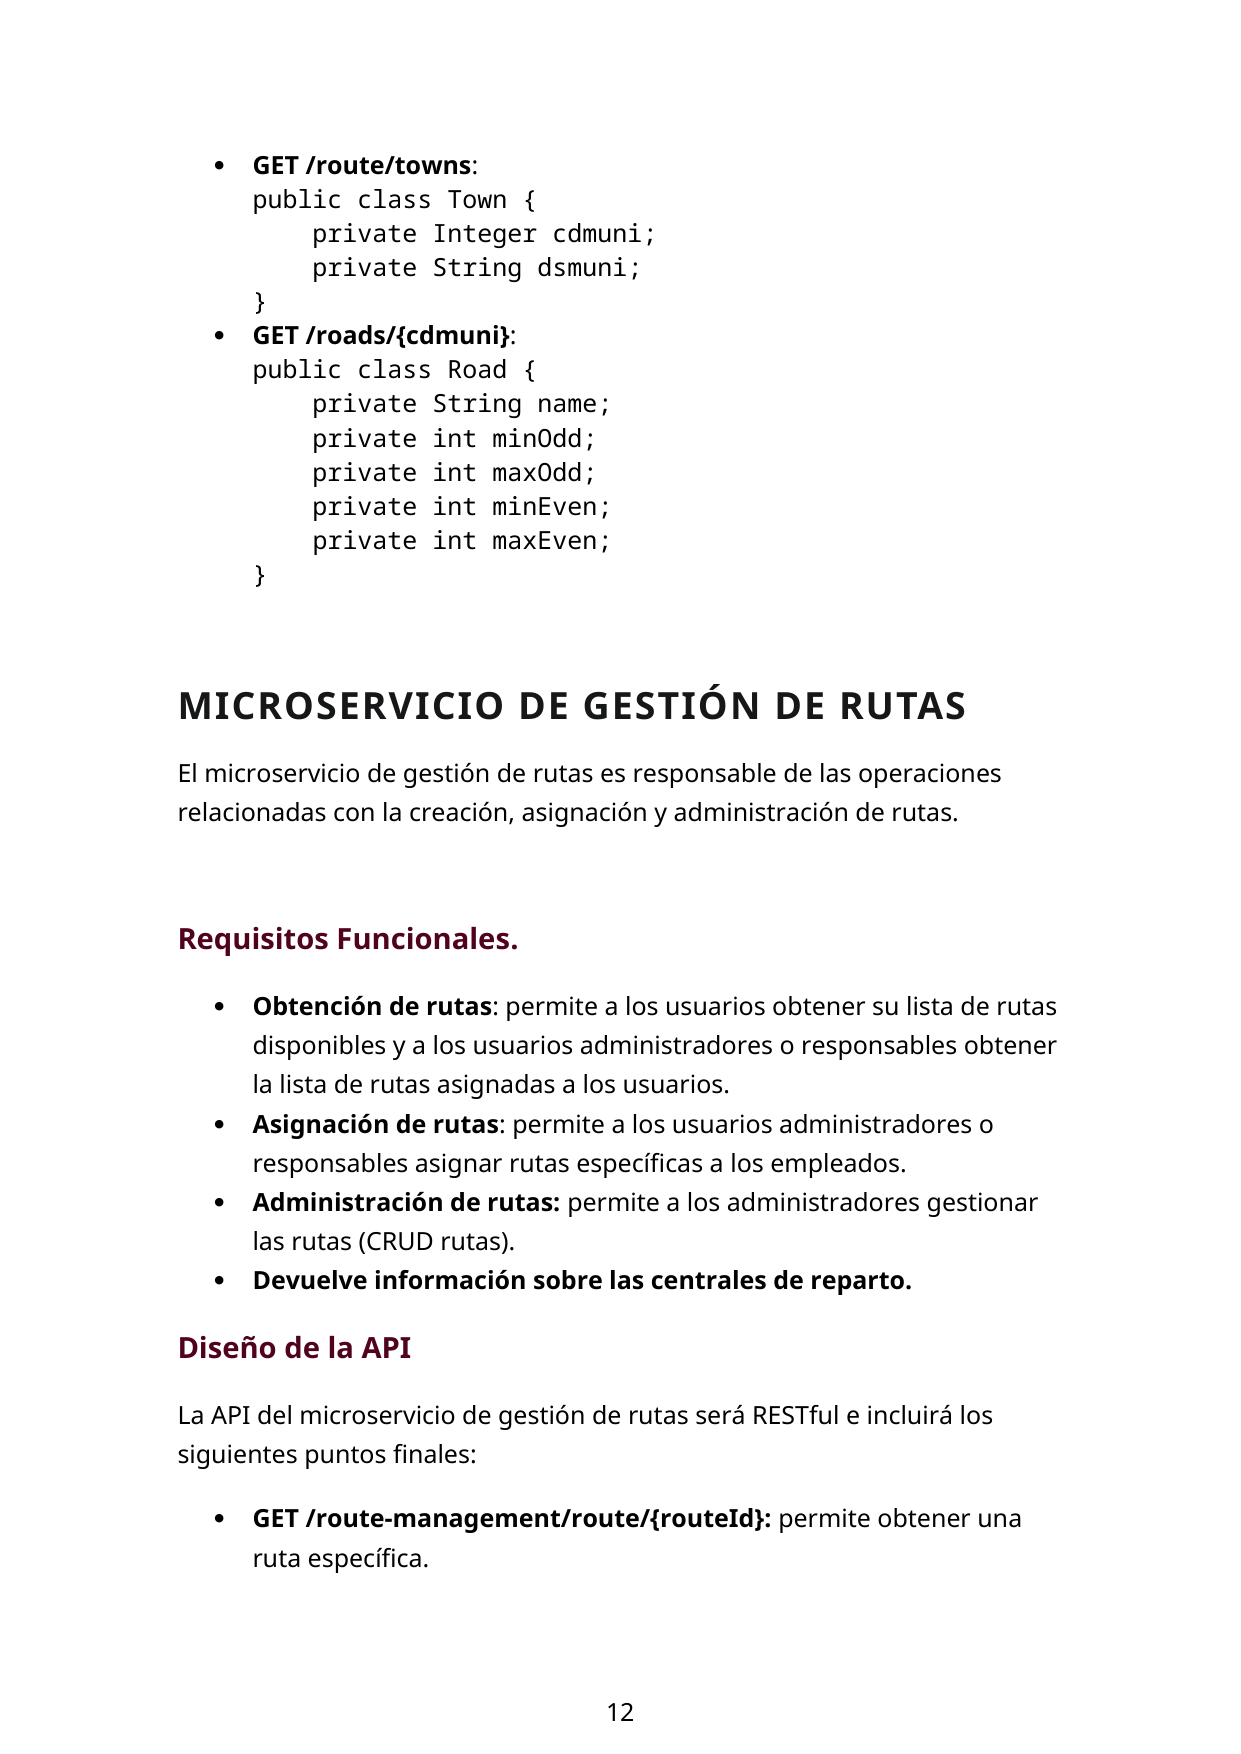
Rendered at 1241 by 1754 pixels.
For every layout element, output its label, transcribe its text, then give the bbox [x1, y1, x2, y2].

text El microservicio de gestión de rutas es responsable de las operaciones relacionadas con la creación, asignación y administración de rutas. [177, 756, 1063, 829]
list Devuelve información sobre las centrales de reparto. [215, 1263, 1063, 1297]
subtitle Diseño de la API [177, 1327, 1063, 1367]
list GET /route-management/route/{routeId}: permite obtener una ruta específica. [215, 1501, 1063, 1574]
list } [252, 284, 1063, 318]
subtitle Requisitos Funcionales. [177, 918, 1063, 958]
list private String dsmuni; [252, 250, 1063, 284]
list } [252, 556, 1063, 591]
list private int maxOdd; [252, 454, 1063, 488]
list private String name; [252, 386, 1063, 420]
list GET /route/towns: [215, 148, 1063, 182]
list private int minOdd; [252, 420, 1063, 454]
text La API del microservicio de gestión de rutas será RESTful e incluirá los siguientes puntos finales: [177, 1398, 1063, 1471]
list private int minEven; [252, 488, 1063, 522]
list Administración de rutas: permite a los administradores gestionar las rutas (CRUD rutas). [215, 1184, 1063, 1258]
list private Integer cdmuni; [252, 216, 1063, 250]
list Asignación de rutas: permite a los usuarios administradores o responsables asignar rutas específicas a los empleados. [215, 1106, 1063, 1179]
subtitle Microservicio de Gestión de Rutas [177, 680, 1063, 731]
list private int maxEven; [252, 522, 1063, 556]
list Obtención de rutas: permite a los usuarios obtener su lista de rutas disponibles y a los usuarios administradores o responsables obtener la lista de rutas asignadas a los usuarios. [215, 989, 1063, 1101]
list GET /roads/{cdmuni}: [215, 318, 1063, 352]
list public class Road { [252, 352, 1063, 386]
list public class Town { [252, 182, 1063, 216]
